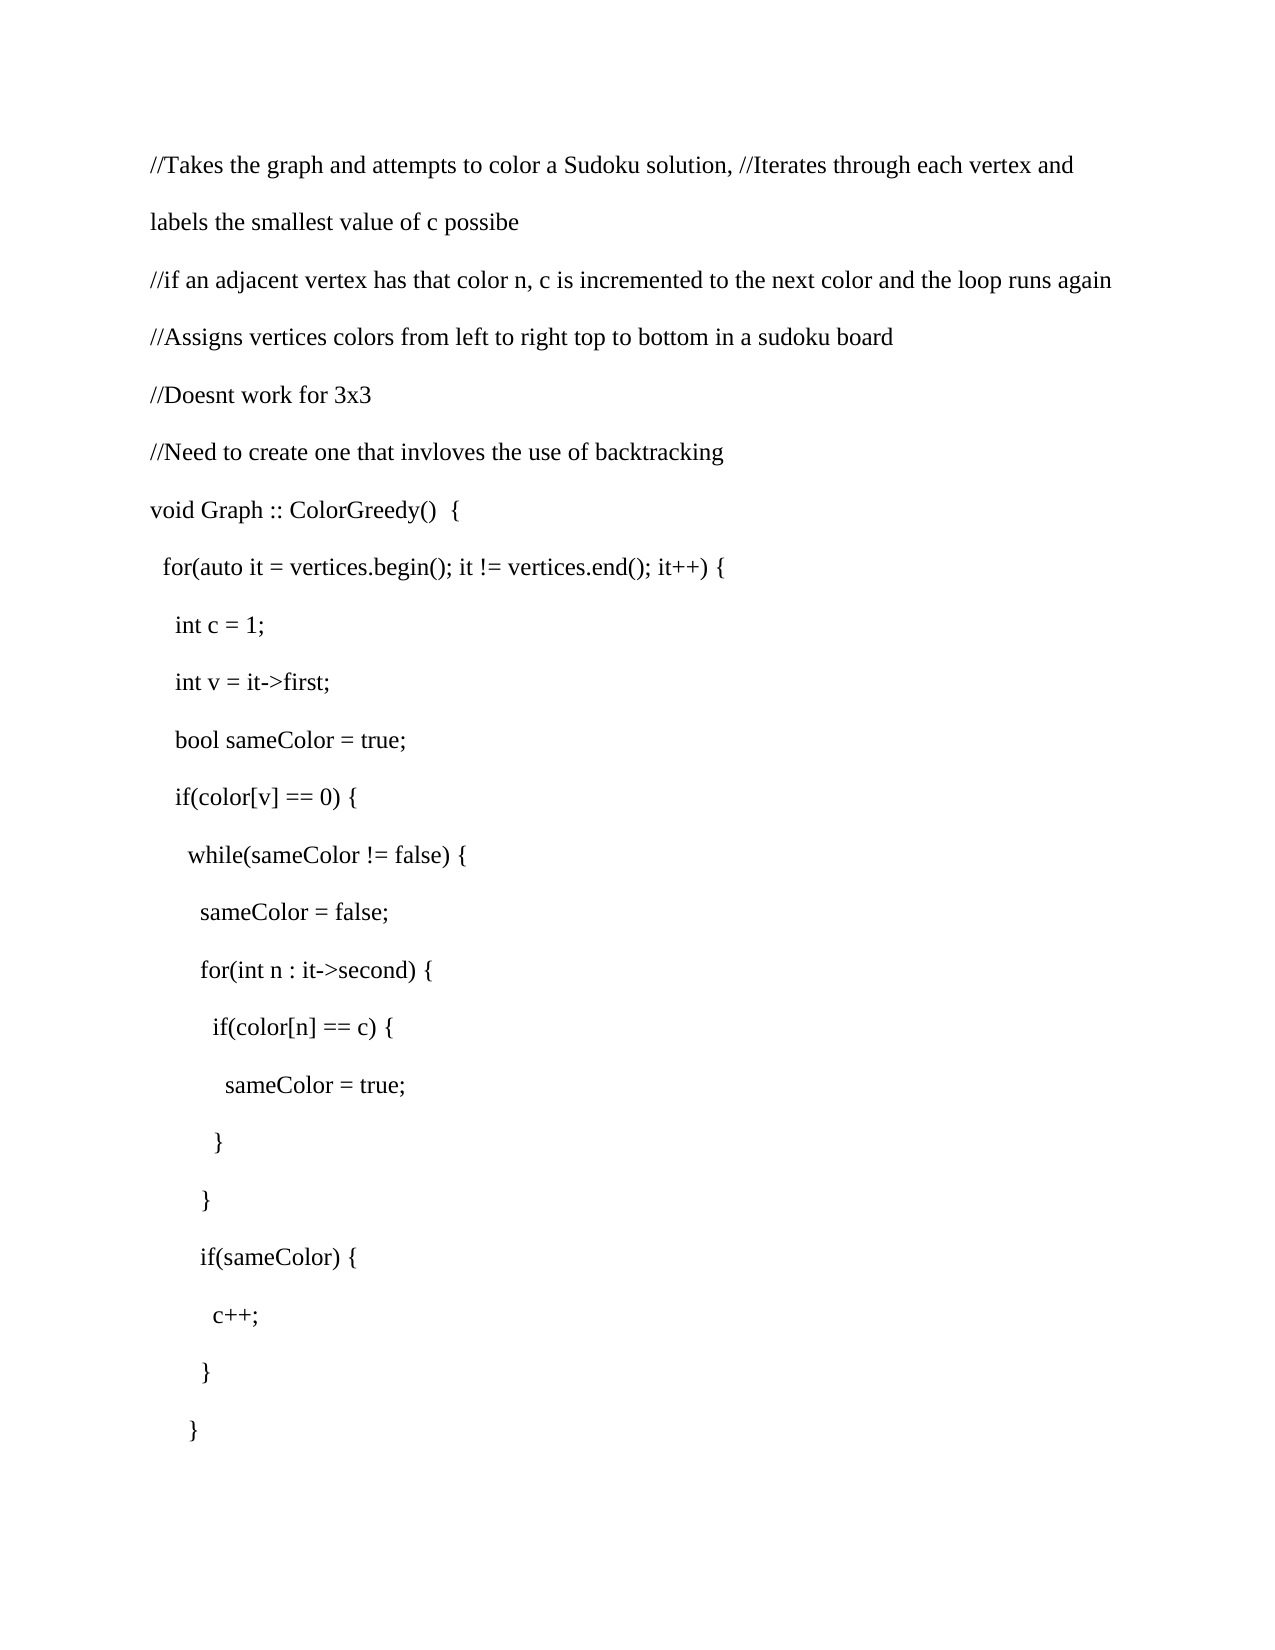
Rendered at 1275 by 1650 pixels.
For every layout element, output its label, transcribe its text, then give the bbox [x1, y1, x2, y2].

text for(auto it = vertices.begin(); it != vertices.end(); it++) { [150, 552, 1125, 581]
text c++; [150, 1300, 1125, 1329]
text void Graph :: ColorGreedy() { [150, 495, 1125, 524]
text if(color[v] == 0) { [150, 782, 1125, 811]
text } [150, 1415, 1125, 1444]
text if(color[n] == c) { [150, 1012, 1125, 1041]
text } [150, 1357, 1125, 1386]
text int c = 1; [150, 610, 1125, 639]
text bool sameColor = true; [150, 725, 1125, 754]
text //if an adjacent vertex has that color n, c is incremented to the next color and the loop runs again [150, 265, 1125, 294]
text } [150, 1127, 1125, 1156]
text if(sameColor) { [150, 1242, 1125, 1271]
text //Assigns vertices colors from left to right top to bottom in a sudoku board [150, 322, 1125, 351]
text int v = it->first; [150, 667, 1125, 696]
text //Doesnt work for 3x3 [150, 380, 1125, 409]
text sameColor = true; [150, 1070, 1125, 1099]
text for(int n : it->second) { [150, 955, 1125, 984]
text //Need to create one that invloves the use of backtracking [150, 437, 1125, 466]
text sameColor = false; [150, 897, 1125, 926]
text } [150, 1185, 1125, 1214]
text while(sameColor != false) { [150, 840, 1125, 869]
text //Takes the graph and attempts to color a Sudoku solution, //Iterates through each vertex and labels the smallest value of c possibe [150, 150, 1125, 236]
